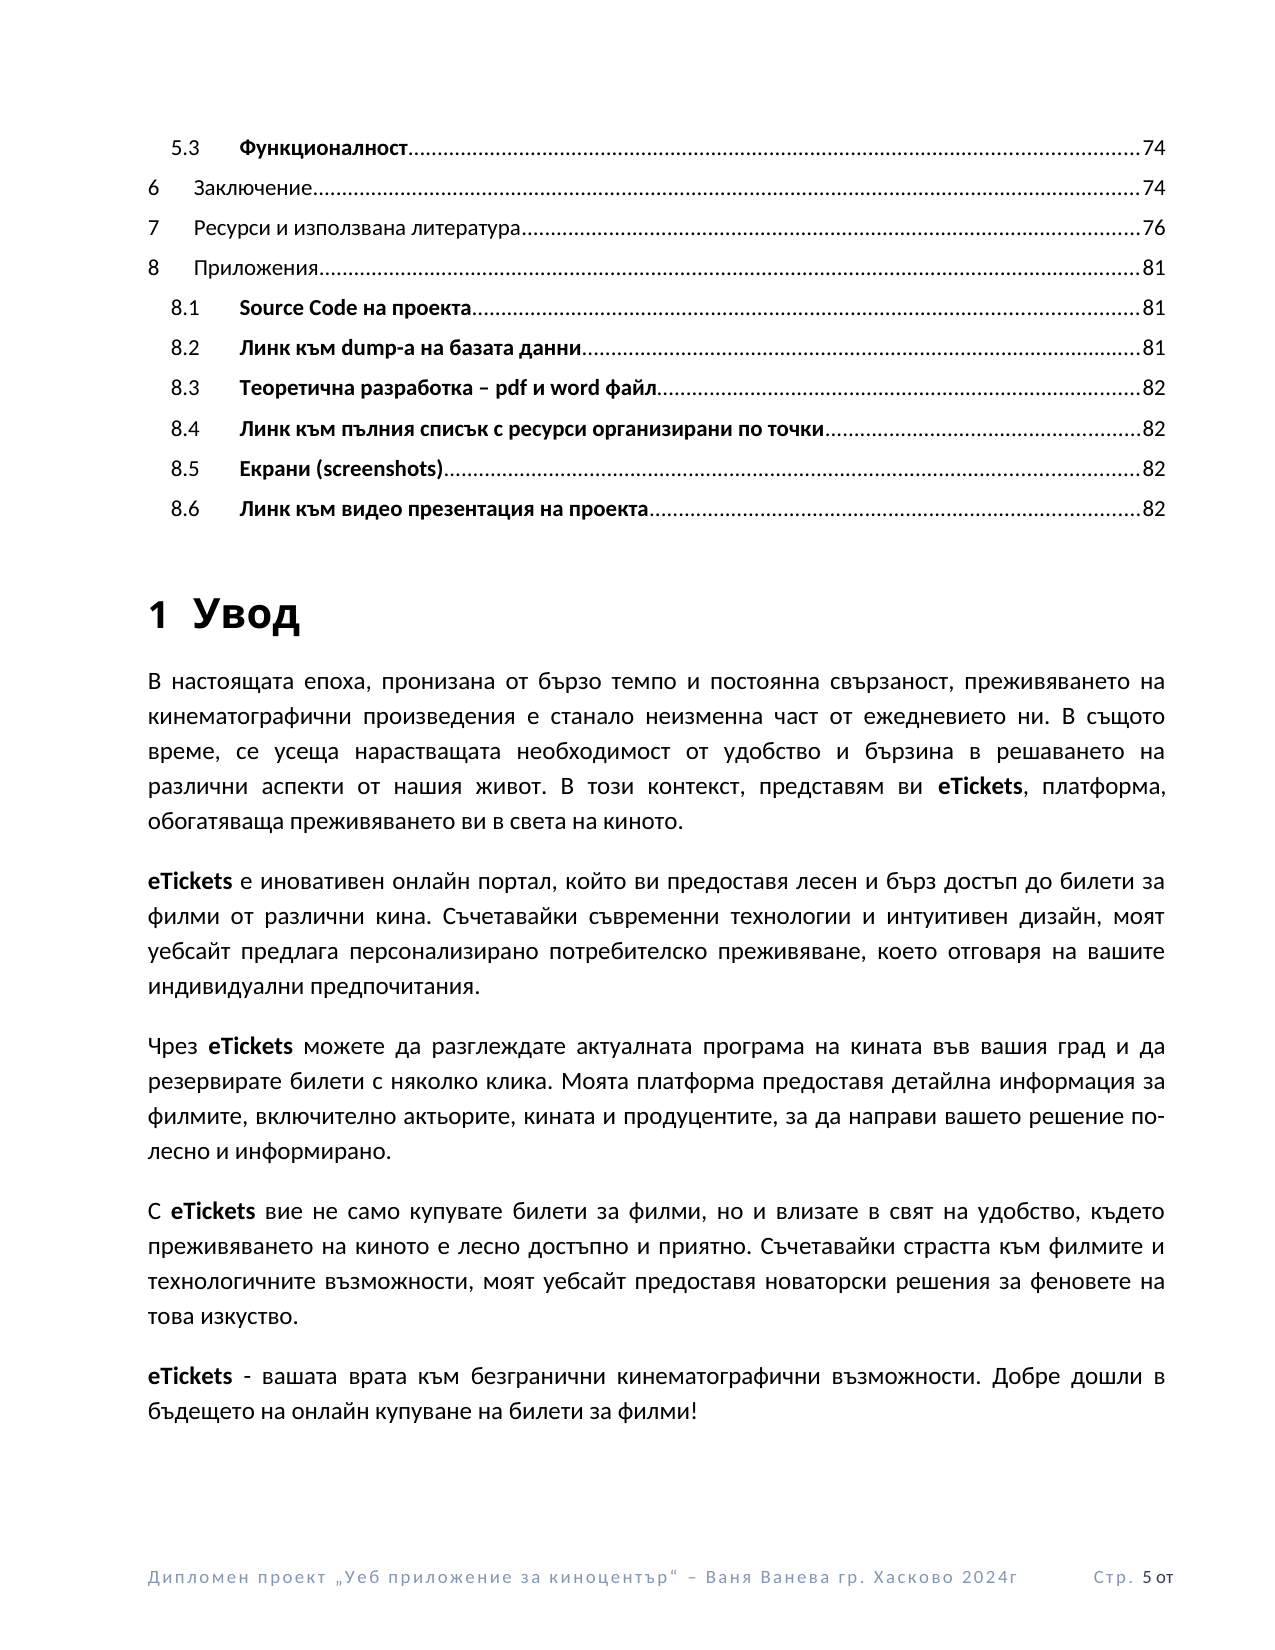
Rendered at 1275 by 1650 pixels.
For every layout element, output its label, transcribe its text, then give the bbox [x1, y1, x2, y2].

text 8.2 Линк към dump-а на базата данни 81 [171, 333, 1167, 361]
text 8.6 Линк към видео презентация на проекта 82 [171, 494, 1167, 522]
text 7 Ресурси и използвана литература 76 [148, 213, 1167, 241]
text В настоящата епоха, пронизана от бързо темпо и постоянна свързаност, преживяването на кинематографични произведения е станало неизменна част от ежедневието ни. В същото време, се усеща нарастващата необходимост от удобство и бързина в решаването на различни аспекти от нашия живот. В този контекст, представям ви eTickets, платформа, обогатяваща преживяването ви в света на киното. [148, 665, 1167, 836]
text С eTickets вие не само купувате билети за филми, но и влизате в свят на удобство, където преживяването на киното е лесно достъпно и приятно. Съчетавайки страстта към филмите и технологичните възможности, моят уебсайт предоставя новаторски решения за феновете на това изкуство. [148, 1195, 1167, 1331]
text eTickets е иновативен онлайн портал, който ви предоставя лесен и бърз достъп до билети за филми от различни кина. Съчетавайки съвременни технологии и интуитивен дизайн, моят уебсайт предлага персонализирано потребителско преживяване, което отговаря на вашите индивидуални предпочитания. [148, 865, 1167, 1001]
text eTickets - вашата врата към безгранични кинематографични възможности. Добре дошли в бъдещето на онлайн купуване на билети за филми! [148, 1360, 1167, 1426]
text 5.3 Функционалност 74 [171, 133, 1167, 161]
text 8.1 Source Code на проекта 81 [171, 293, 1167, 321]
text 6 Заключение 74 [148, 173, 1167, 201]
subtitle Увод [148, 584, 1167, 640]
text 8.3 Теоретична разработка – pdf и word файл 82 [171, 373, 1167, 402]
text 8.5 Екрани (screenshots) 82 [171, 454, 1167, 482]
text Чрез eTickets можете да разглеждате актуалната програма на кината във вашия град и да резервирате билети с няколко клика. Моята платформа предоставя детайлна информация за филмите, включително актьорите, кината и продуцентите, за да направи вашето решение по-лесно и информирано. [148, 1030, 1167, 1166]
text 8 Приложения 81 [148, 253, 1167, 281]
text 8.4 Линк към пълния списък с ресурси организирани по точки 82 [171, 414, 1167, 442]
